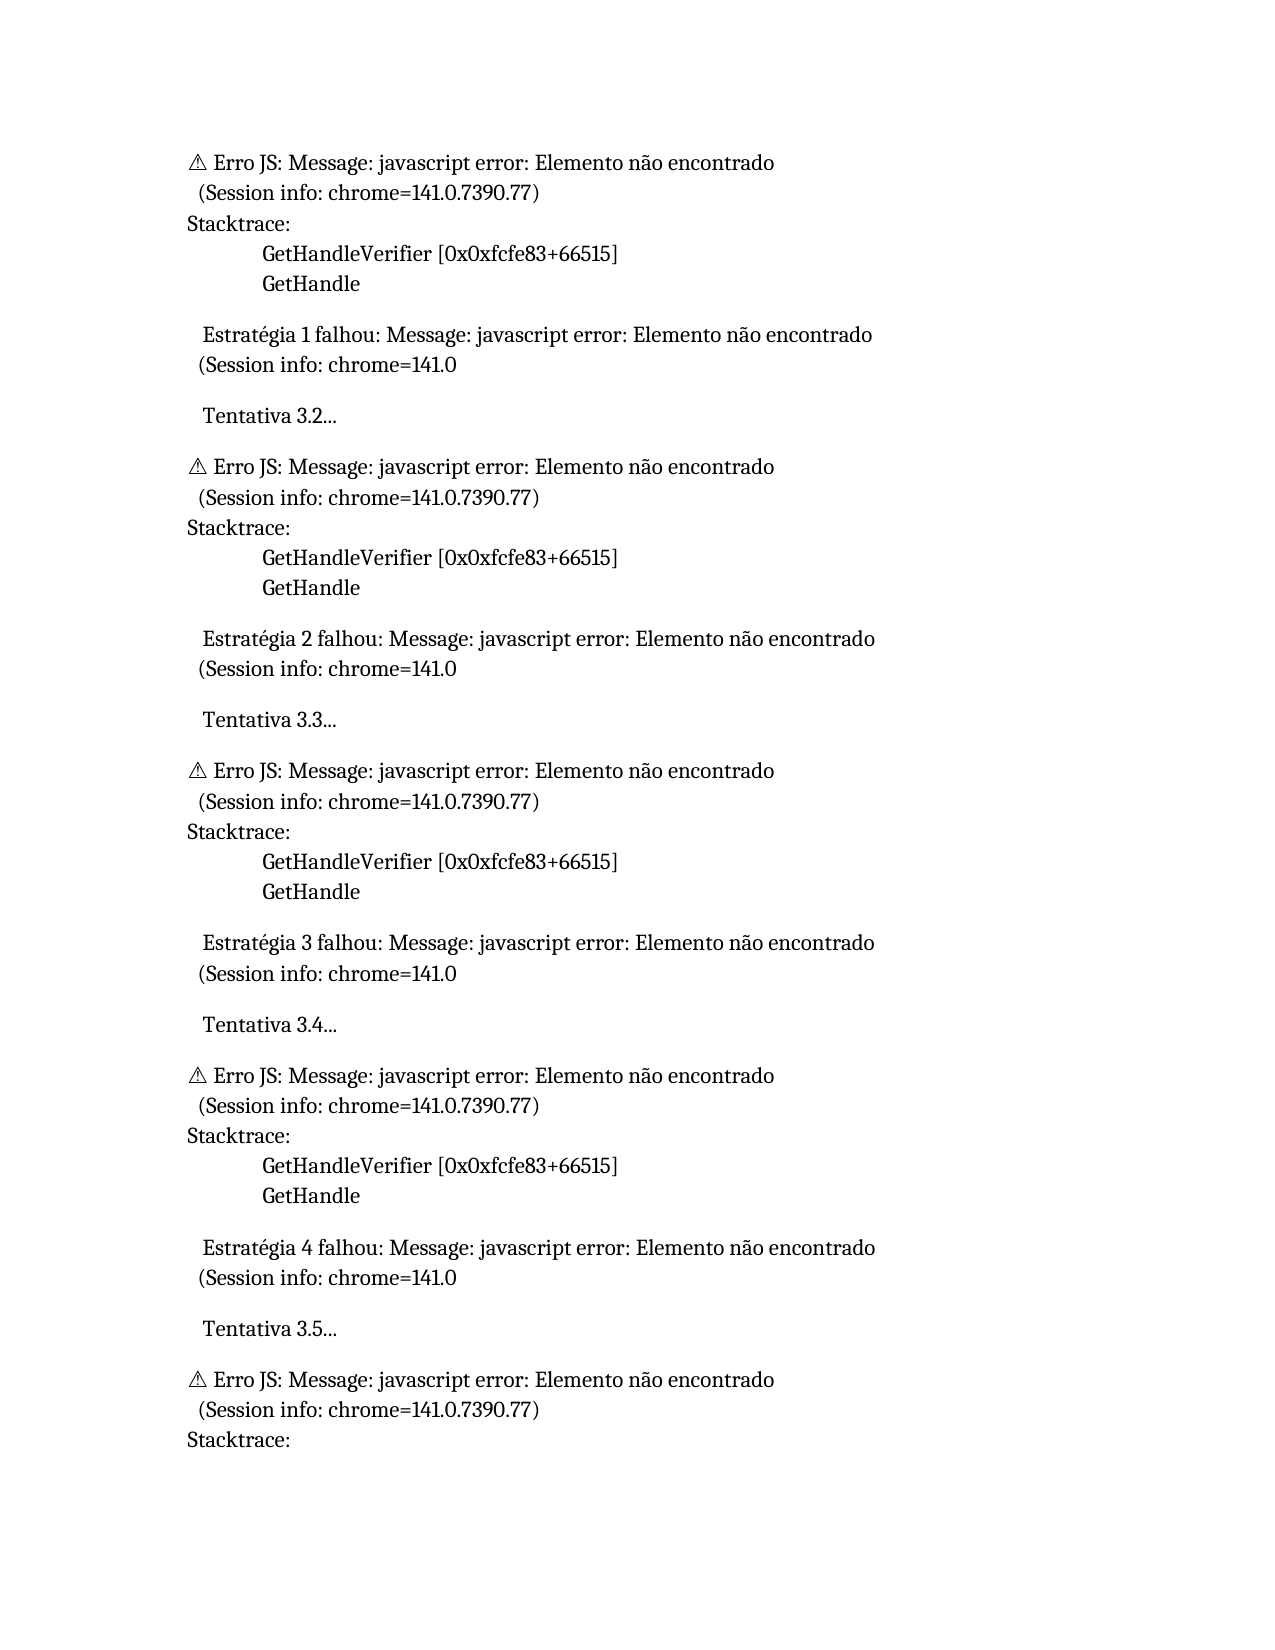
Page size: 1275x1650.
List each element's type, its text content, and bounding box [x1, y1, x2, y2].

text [187, 1367, 1087, 1453]
text Estratégia 1 falhou: Message: javascript error: Elemento não encontrado (Session info: chrome=141.0 [187, 322, 1087, 378]
text Tentativa 3.2... [187, 403, 1087, 429]
text Estratégia 4 falhou: Message: javascript error: Elemento não encontrado (Session info: chrome=141.0 [187, 1234, 1087, 1291]
text Tentativa 3.4... [187, 1011, 1087, 1038]
text Tentativa 3.3... [187, 707, 1087, 734]
text Tentativa 3.5... [187, 1316, 1087, 1342]
text Estratégia 2 falhou: Message: javascript error: Elemento não encontrado (Session info: chrome=141.0 [187, 626, 1087, 683]
text Estratégia 3 falhou: Message: javascript error: Elemento não encontrado (Session info: chrome=141.0 [187, 930, 1087, 987]
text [187, 150, 1087, 297]
